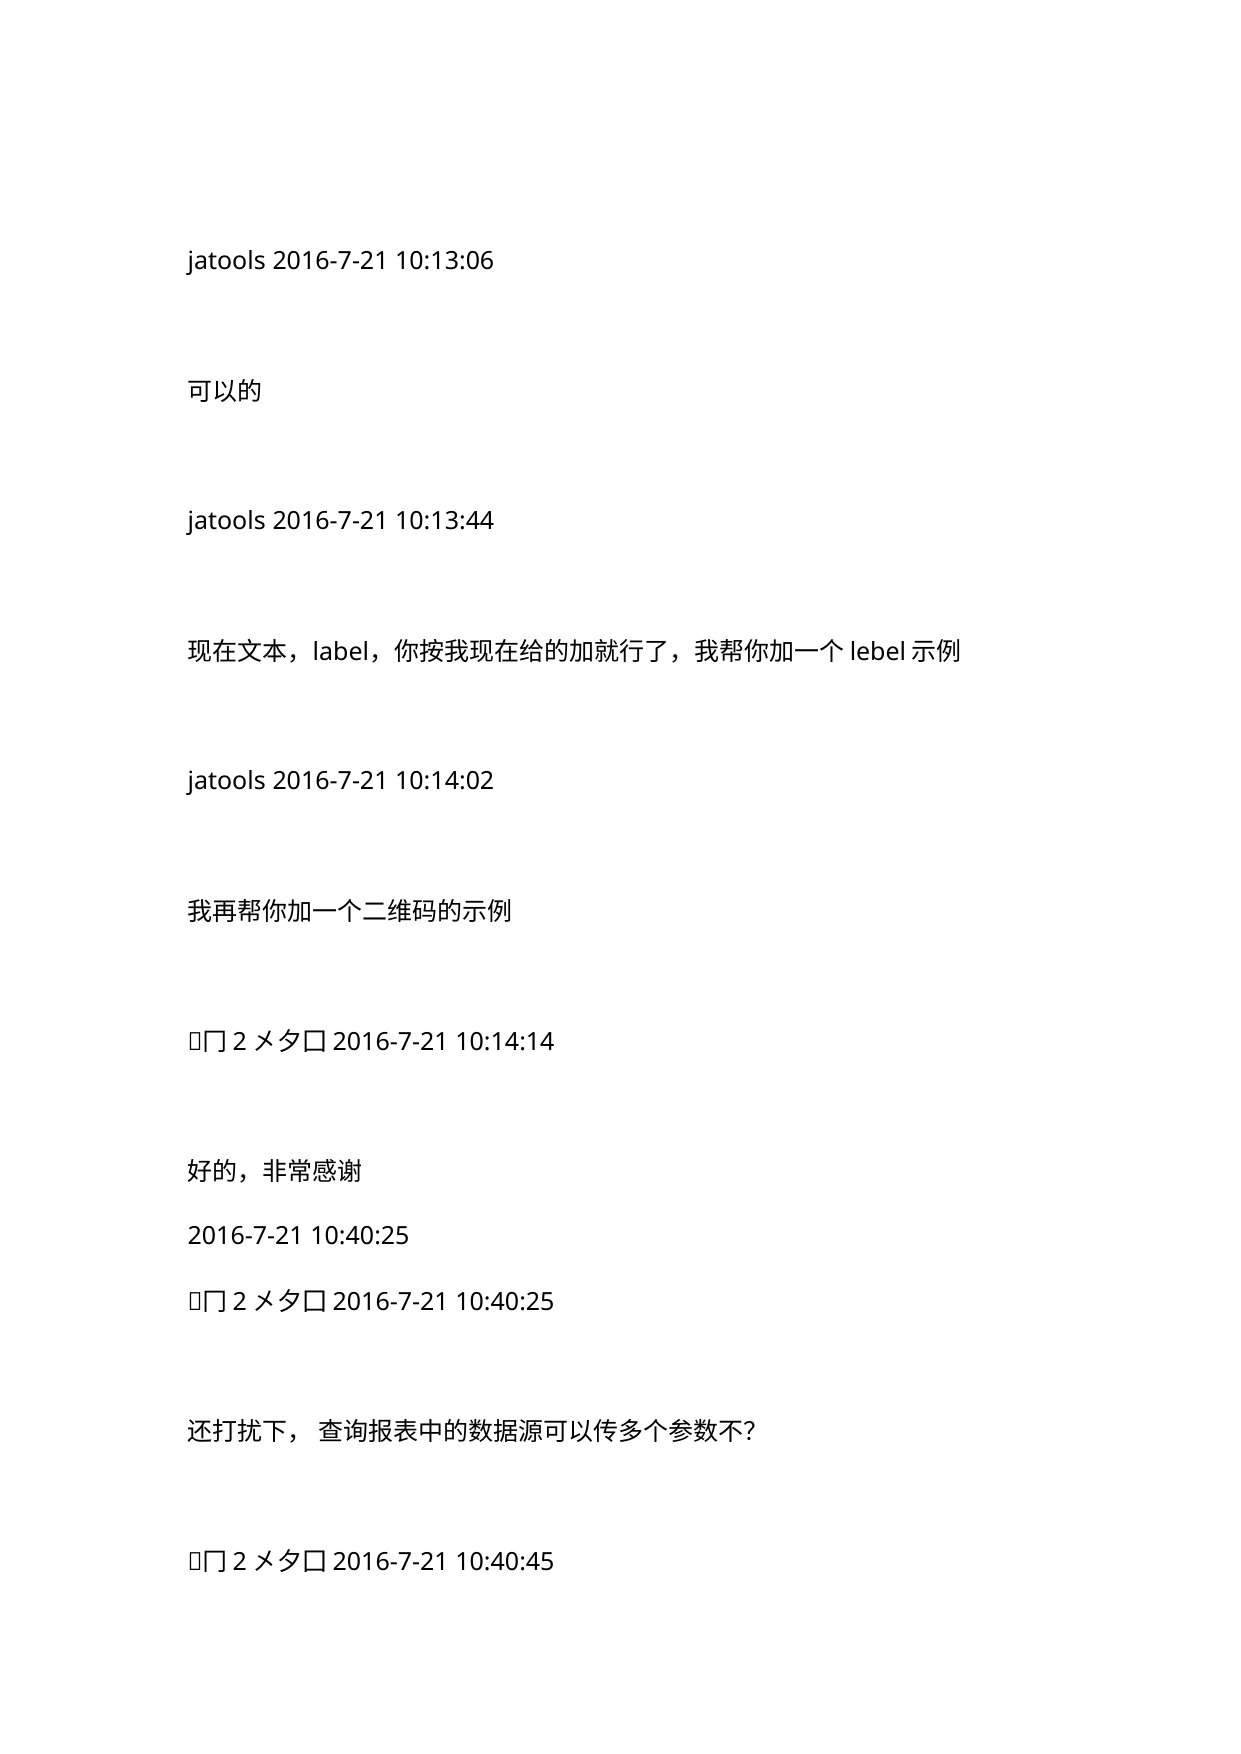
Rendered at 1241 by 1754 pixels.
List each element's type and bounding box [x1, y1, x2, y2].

text [187, 162, 1053, 1592]
